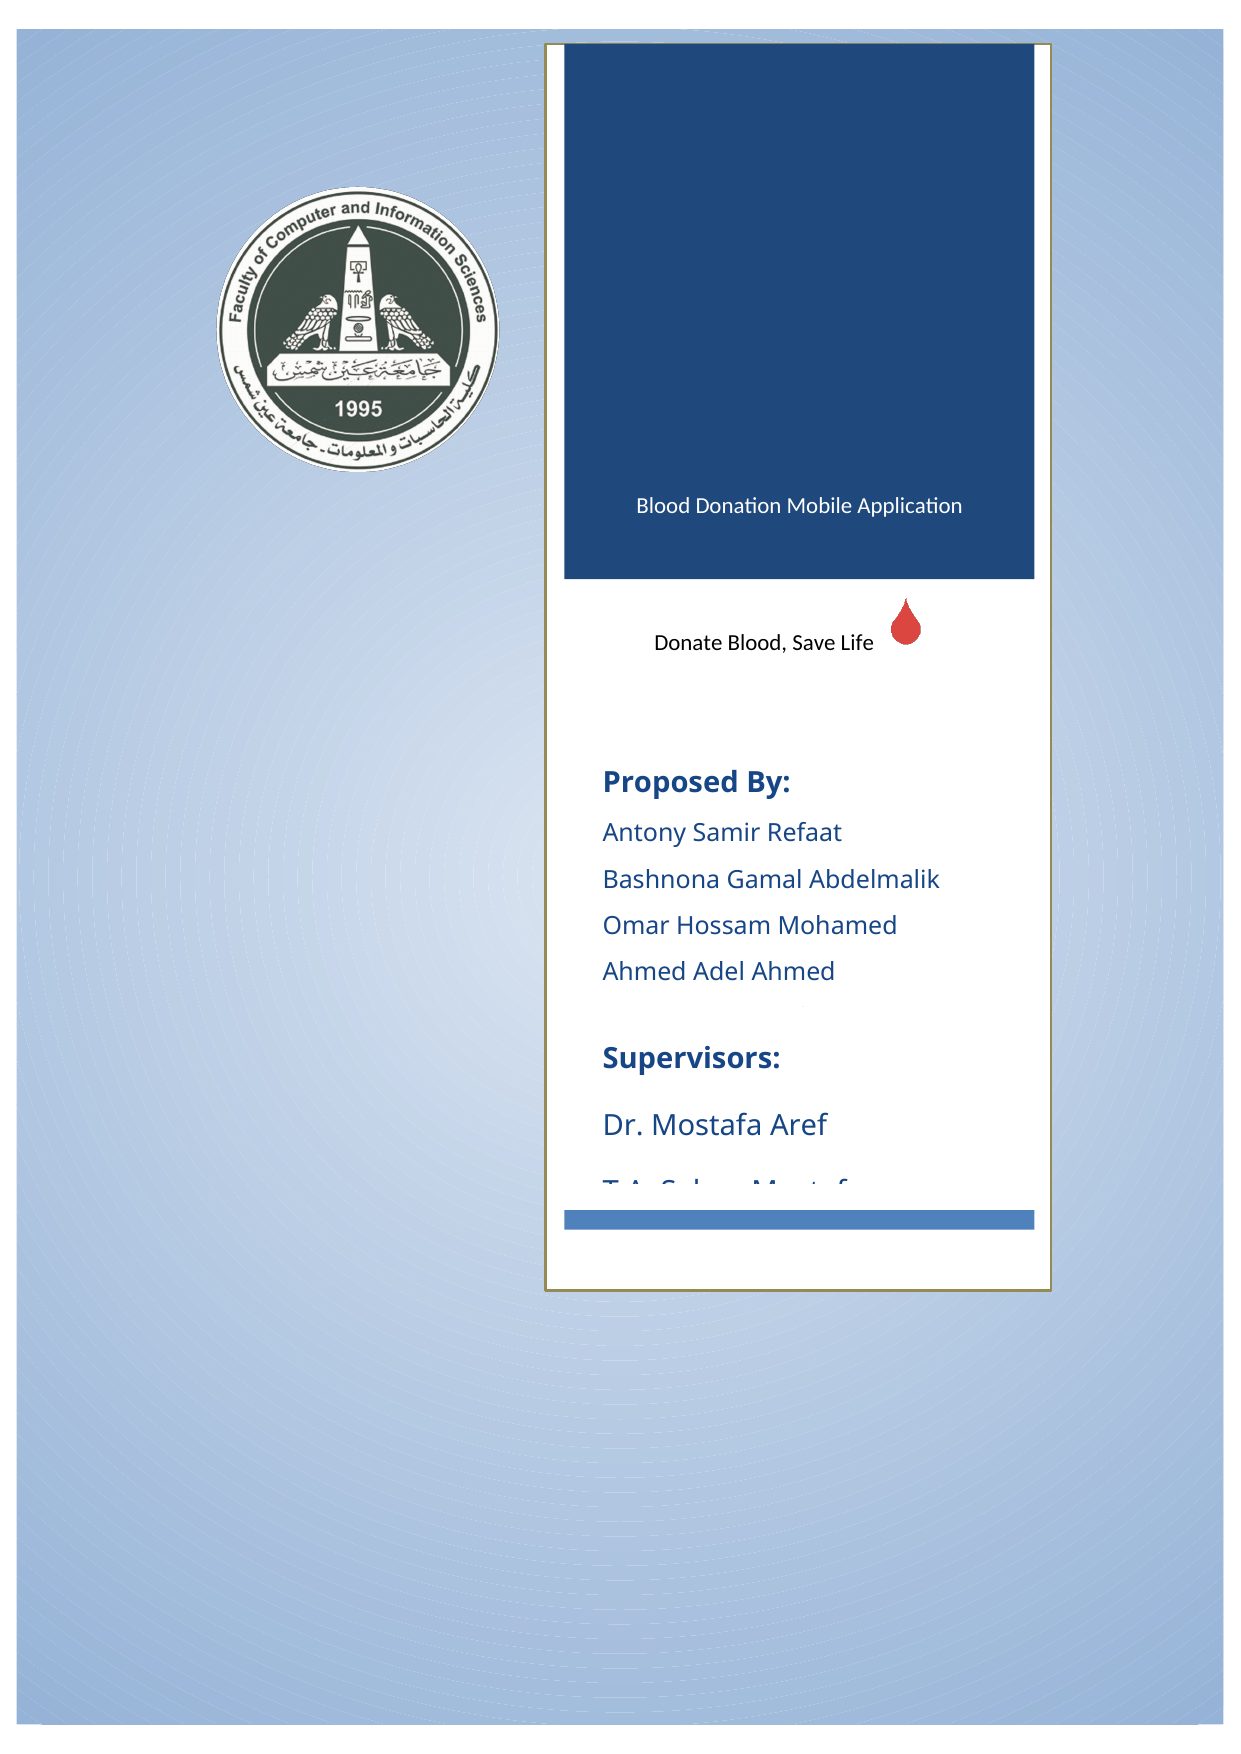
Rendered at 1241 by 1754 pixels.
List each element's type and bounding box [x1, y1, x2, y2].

picture [213, 185, 501, 472]
picture [879, 593, 934, 651]
